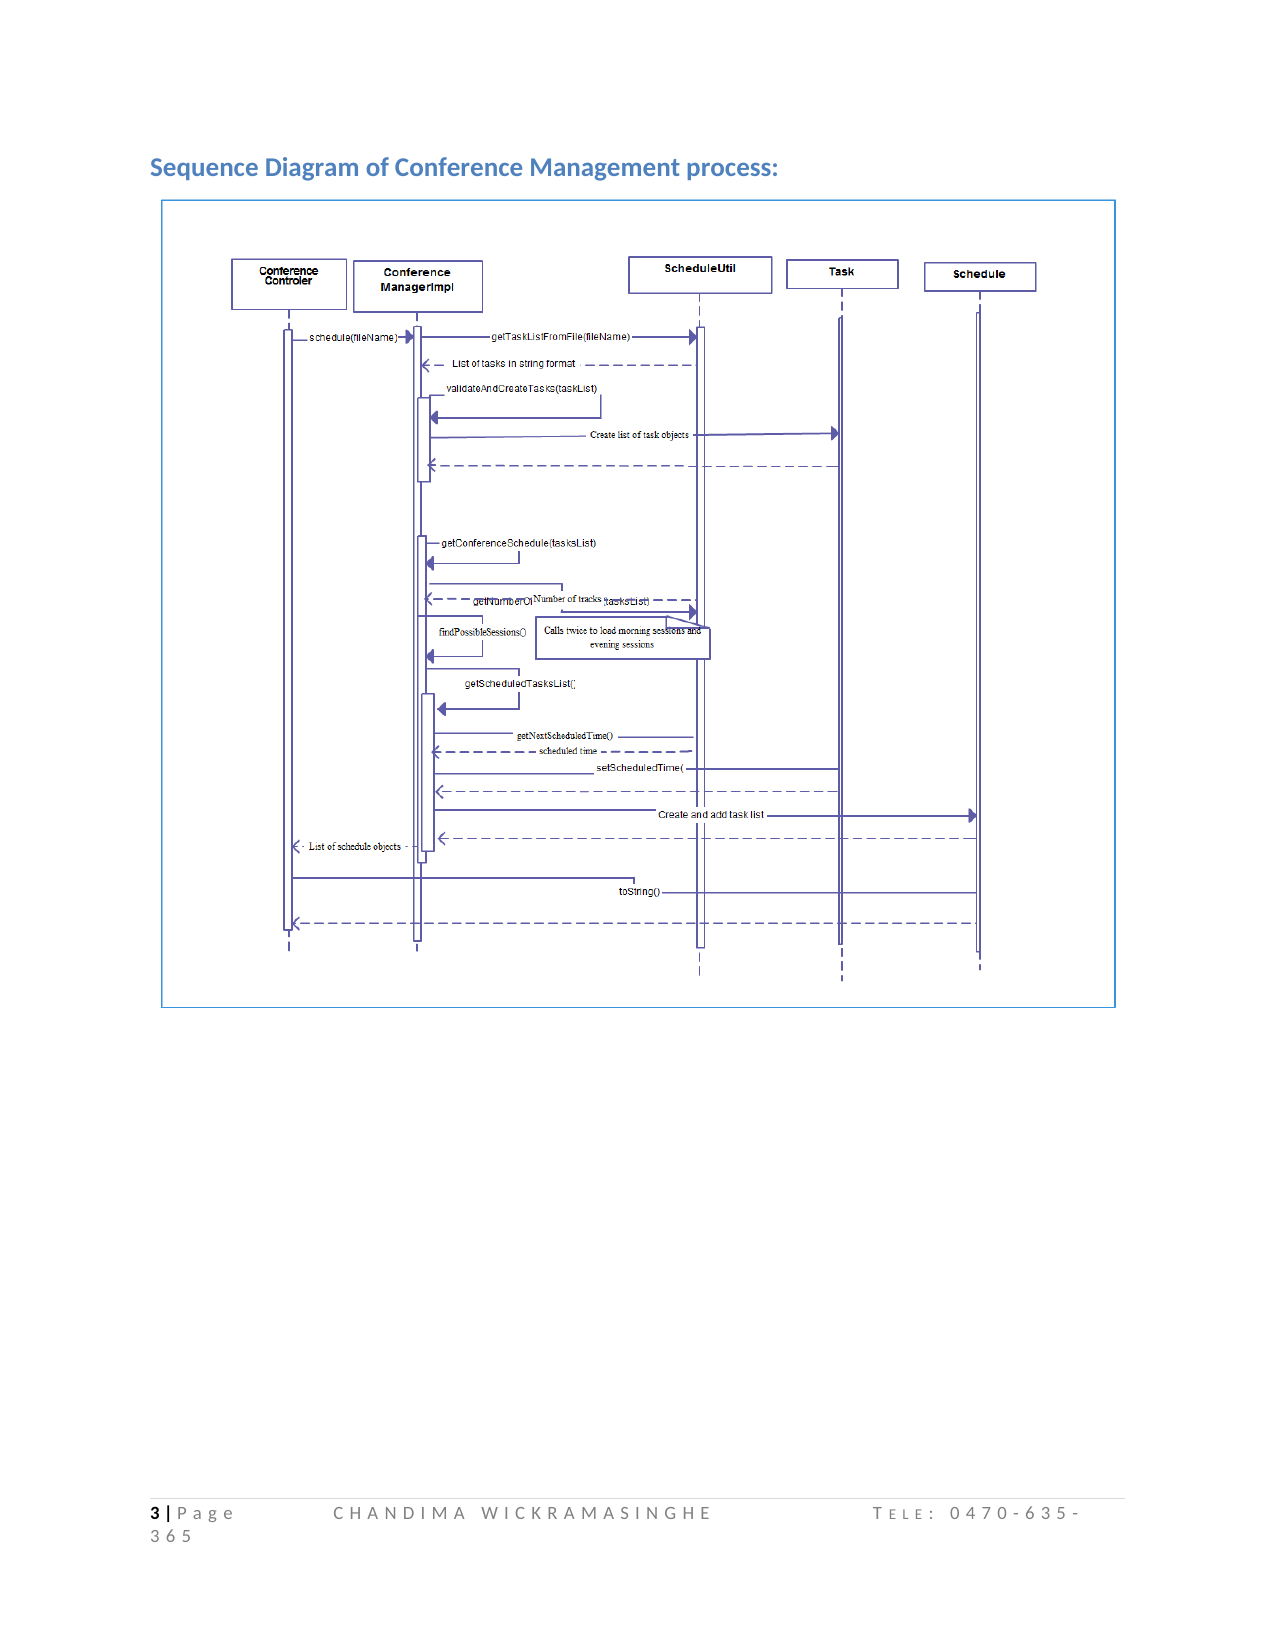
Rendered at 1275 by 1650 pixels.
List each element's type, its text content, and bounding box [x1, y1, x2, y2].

subtitle Sequence Diagram of Conference Management process: [150, 150, 1125, 183]
